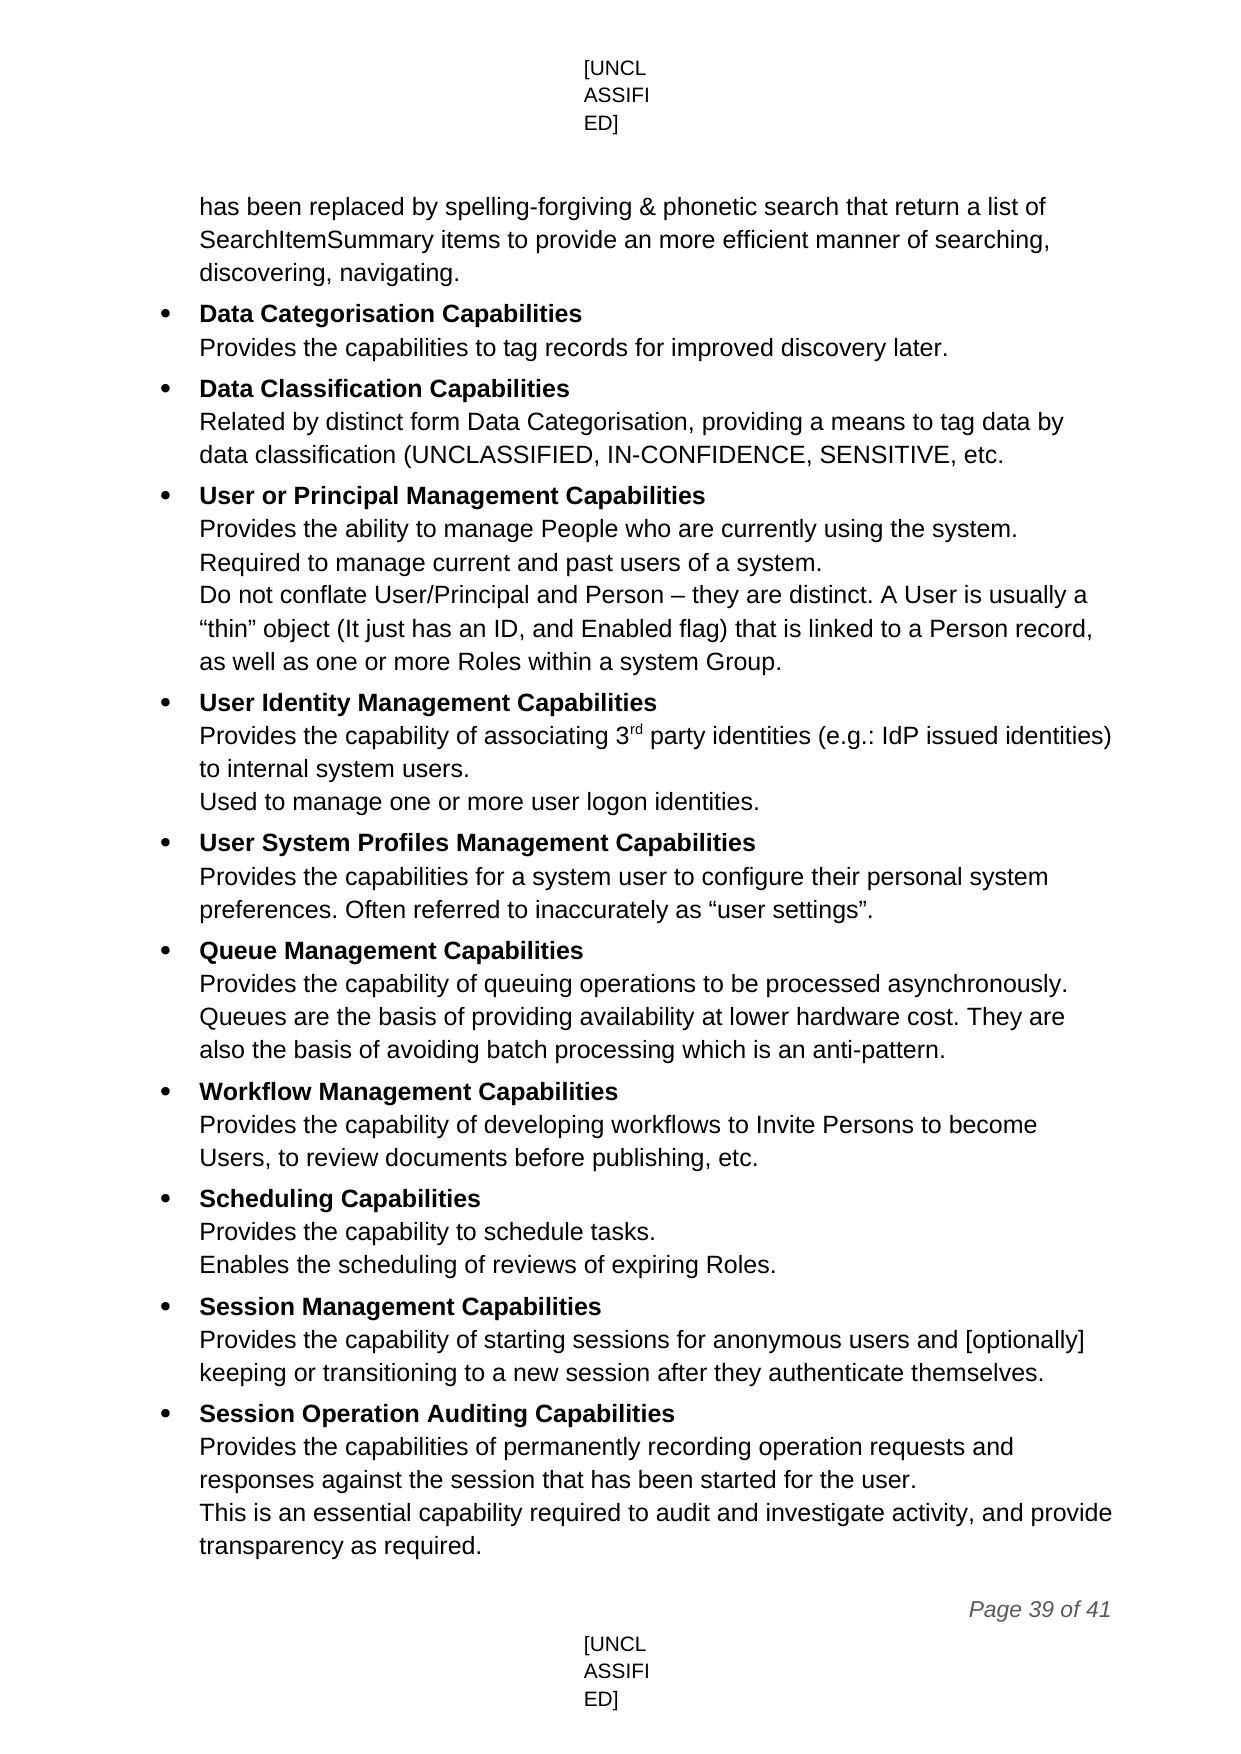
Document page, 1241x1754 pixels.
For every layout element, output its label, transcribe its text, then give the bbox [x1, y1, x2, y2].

list User System Profiles Management Capabilities Provides the capabilities for a system user to configure their personal system preferences. Often referred to inaccurately as “user settings”. [161, 828, 1116, 923]
list Session Operation Auditing Capabilities Provides the capabilities of permanently recording operation requests and responses against the session that has been started for the user. This is an essential capability required to audit and investigate activity, and provide transparency as required. [161, 1399, 1116, 1560]
list User or Principal Management Capabilities Provides the ability to manage People who are currently using the system. Required to manage current and past users of a system. Do not conflate User/Principal and Person – they are distinct. A User is usually a “thin” object (It just has an ID, and Enabled flag) that is linked to a Person record, as well as one or more Roles within a system Group. [161, 481, 1116, 675]
list User Identity Management Capabilities Provides the capability of associating 3rd party identities (e.g.: IdP issued identities) to internal system users. Used to manage one or more user logon identities. [161, 688, 1116, 816]
list Workflow Management Capabilities Provides the capability of developing workflows to Invite Persons to become Users, to review documents before publishing, etc. [161, 1076, 1116, 1171]
list Scheduling Capabilities Provides the capability to schedule tasks. Enables the scheduling of reviews of expiring Roles. [161, 1184, 1116, 1279]
list Data Categorisation Capabilities Provides the capabilities to tag records for improved discovery later. [161, 299, 1116, 361]
list Session Management Capabilities Provides the capability of starting sessions for anonymous users and [optionally] keeping or transitioning to a new session after they authenticate themselves. [161, 1291, 1116, 1386]
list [161, 192, 1116, 287]
list Queue Management Capabilities Provides the capability of queuing operations to be processed asynchronously. Queues are the basis of providing availability at lower hardware cost. They are also the basis of avoiding batch processing which is an anti-pattern. [161, 936, 1116, 1064]
list Data Classification Capabilities Related by distinct form Data Categorisation, providing a means to tag data by data classification (UNCLASSIFIED, IN-CONFIDENCE, SENSITIVE, etc. [161, 374, 1116, 469]
